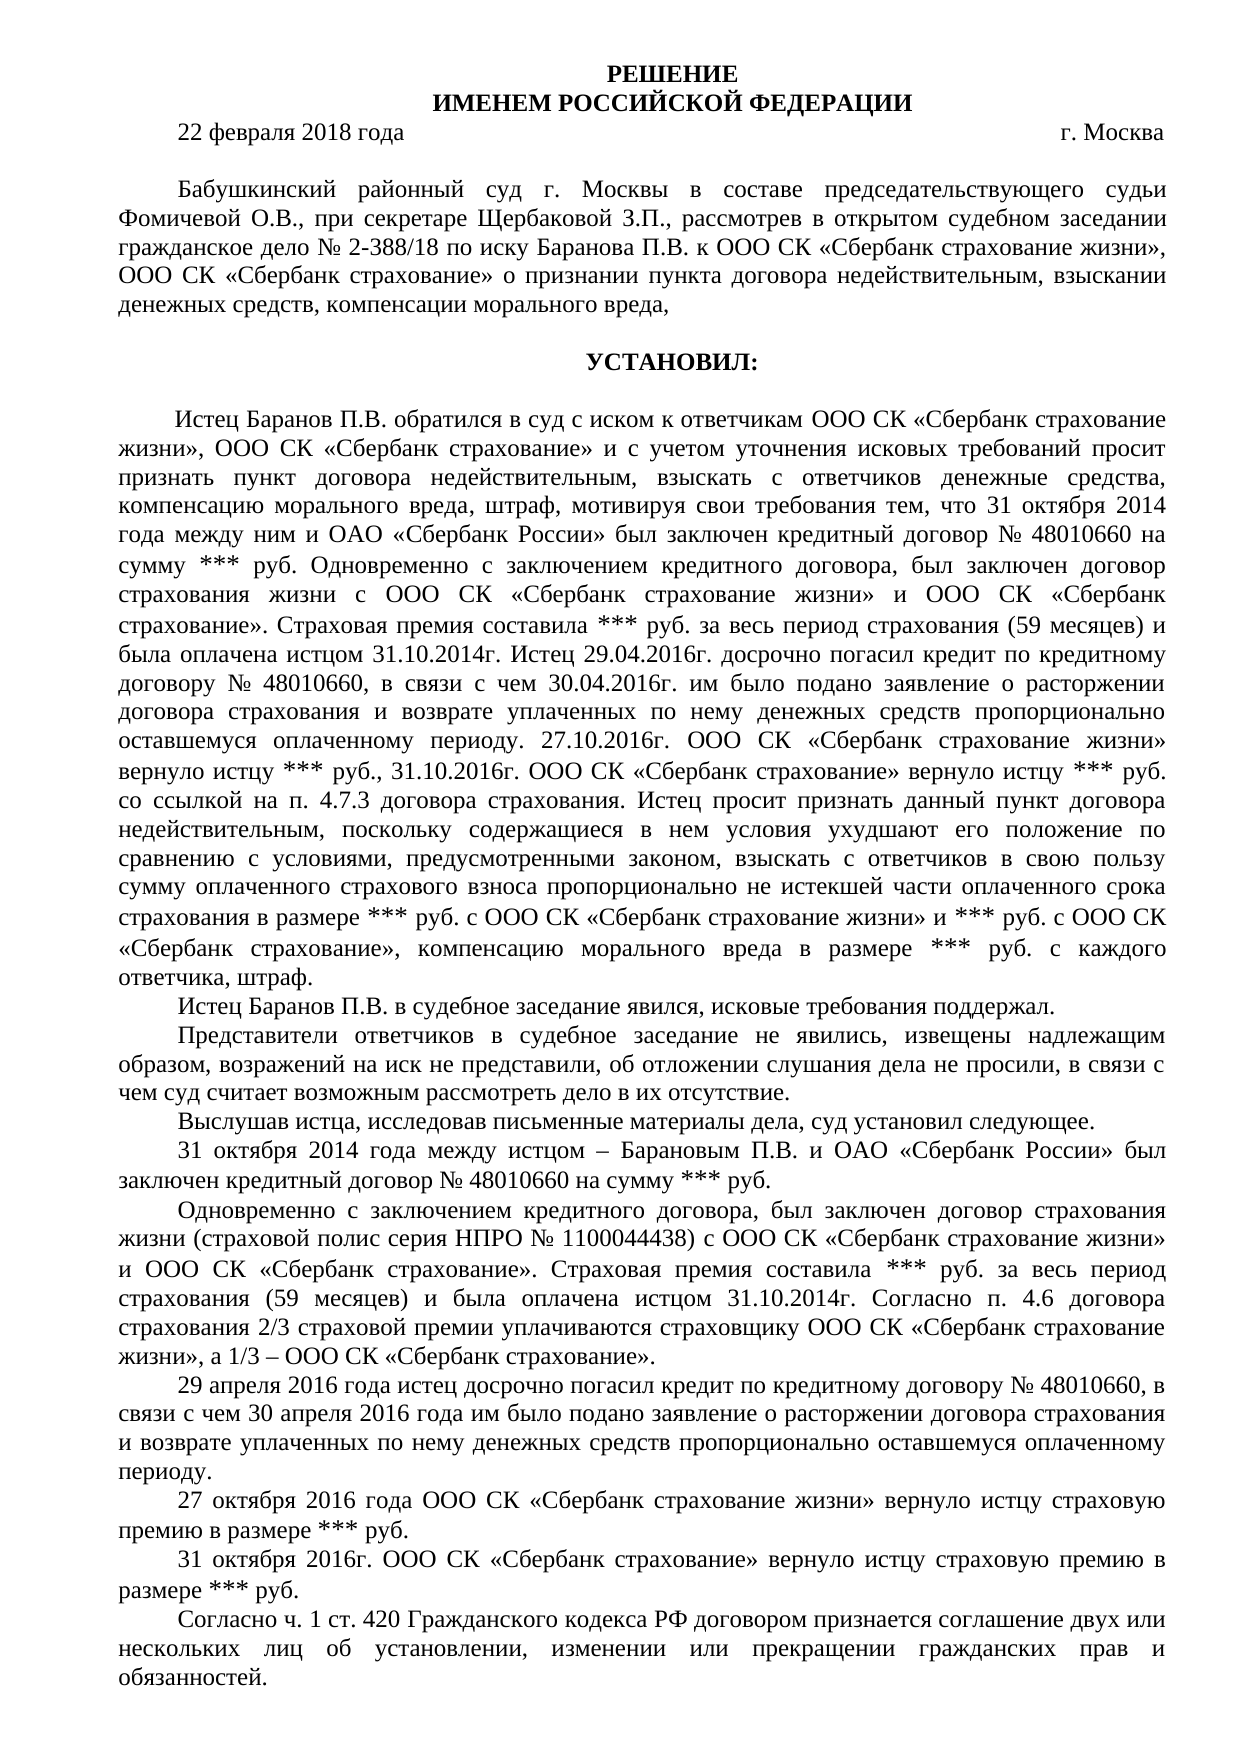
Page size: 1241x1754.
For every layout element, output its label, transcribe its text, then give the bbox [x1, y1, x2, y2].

text 27 октября 2016 года ООО СК «Сбербанк страхование жизни» вернуло истцу страховую премию в размере *** руб. [118, 1485, 1167, 1544]
text УСТАНОВИЛ: [118, 347, 1167, 375]
text Представители ответчиков в судебное заседание не явились, извещены надлежащим образом, возражений на иск не представили, об отложении слушания дела не просили, в связи с чем суд считает возможным рассмотреть дело в их отсутствие. [118, 1020, 1167, 1106]
text 22 февраля 2018 года г. Москва [118, 117, 1168, 145]
text ИМЕНЕМ РОССИЙСКОЙ ФЕДЕРАЦИИ [118, 88, 1168, 117]
text 31 октября 2016г. ООО СК «Сбербанк страхование» вернуло истцу страховую премию в размере *** руб. [118, 1544, 1167, 1604]
text Согласно ч. 1 ст. 420 Гражданского кодекса РФ договором признается соглашение двух или нескольких лиц об установлении, изменении или прекращении гражданских прав и обязанностей. [118, 1604, 1167, 1691]
text Выслушав истца, исследовав письменные материалы дела, суд установил следующее. [118, 1106, 1167, 1135]
text 31 октября 2014 года между истцом – Барановым П.В. и ОАО «Сбербанк России» был заключен кредитный договор № 48010660 на сумму *** руб. [118, 1135, 1167, 1195]
text Одновременно с заключением кредитного договора, был заключен договор страхования жизни (страховой полис серия НПРО № 1100044438) с ООО СК «Сбербанк страхование жизни» и ООО СК «Сбербанк страхование». Страховая премия составила *** руб. за весь период страхования (59 месяцев) и была оплачена истцом 31.10.2014г. Согласно п. 4.6 договора страхования 2/3 страховой премии уплачиваются страховщику ООО СК «Сбербанк страхование жизни», а 1/3 – ООО СК «Сбербанк страхование». [118, 1195, 1167, 1370]
text РЕШЕНИЕ [118, 59, 1168, 88]
text Бабушкинский районный суд г. Москвы в составе председательствующего судьи Фомичевой О.В., при секретаре Щербаковой З.П., рассмотрев в открытом судебном заседании гражданское дело № 2-388/18 по иску Баранова П.В. к ООО СК «Сбербанк страхование жизни», ООО СК «Сбербанк страхование» о признании пункта договора недействительным, взыскании денежных средств, компенсации морального вреда, [118, 174, 1168, 318]
text Истец Баранов П.В. обратился в суд с иском к ответчикам ООО СК «Сбербанк страхование жизни», ООО СК «Сбербанк страхование» и с учетом уточнения исковых требований просит признать пункт договора недействительным, взыскать с ответчиков денежные средства, компенсацию морального вреда, штраф, мотивируя свои требования тем, что 31 октября 2014 года между ним и ОАО «Сбербанк России» был заключен кредитный договор № 48010660 на сумму *** руб. Одновременно с заключением кредитного договора, был заключен договор страхования жизни с ООО СК «Сбербанк страхование жизни» и ООО СК «Сбербанк страхование». Страховая премия составила *** руб. за весь период страхования (59 месяцев) и была оплачена истцом 31.10.2014г. Истец 29.04.2016г. досрочно погасил кредит по кредитному договору № 48010660, в связи с чем 30.04.2016г. им было подано заявление о расторжении договора страхования и возврате уплаченных по нему денежных средств пропорционально оставшемуся оплаченному периоду. 27.10.2016г. ООО СК «Сбербанк страхование жизни» вернуло истцу *** руб., 31.10.2016г. ООО СК «Сбербанк страхование» вернуло истцу *** руб. со ссылкой на п. 4.7.3 договора страхования. Истец просит признать данный пункт договора недействительным, поскольку содержащиеся в нем условия ухудшают его положение по сравнению с условиями, предусмотренными законом, взыскать с ответчиков в свою пользу сумму оплаченного страхового взноса пропорционально не истекшей части оплаченного срока страхования в размере *** руб. с ООО СК «Сбербанк страхование жизни» и *** руб. с ООО СК «Сбербанк страхование», компенсацию морального вреда в размере *** руб. с каждого ответчика, штраф. [118, 404, 1167, 991]
text 29 апреля 2016 года истец досрочно погасил кредит по кредитному договору № 48010660, в связи с чем 30 апреля 2016 года им было подано заявление о расторжении договора страхования и возврате уплаченных по нему денежных средств пропорционально оставшемуся оплаченному периоду. [118, 1370, 1167, 1485]
text Истец Баранов П.В. в судебное заседание явился, исковые требования поддержал. [118, 991, 1167, 1020]
